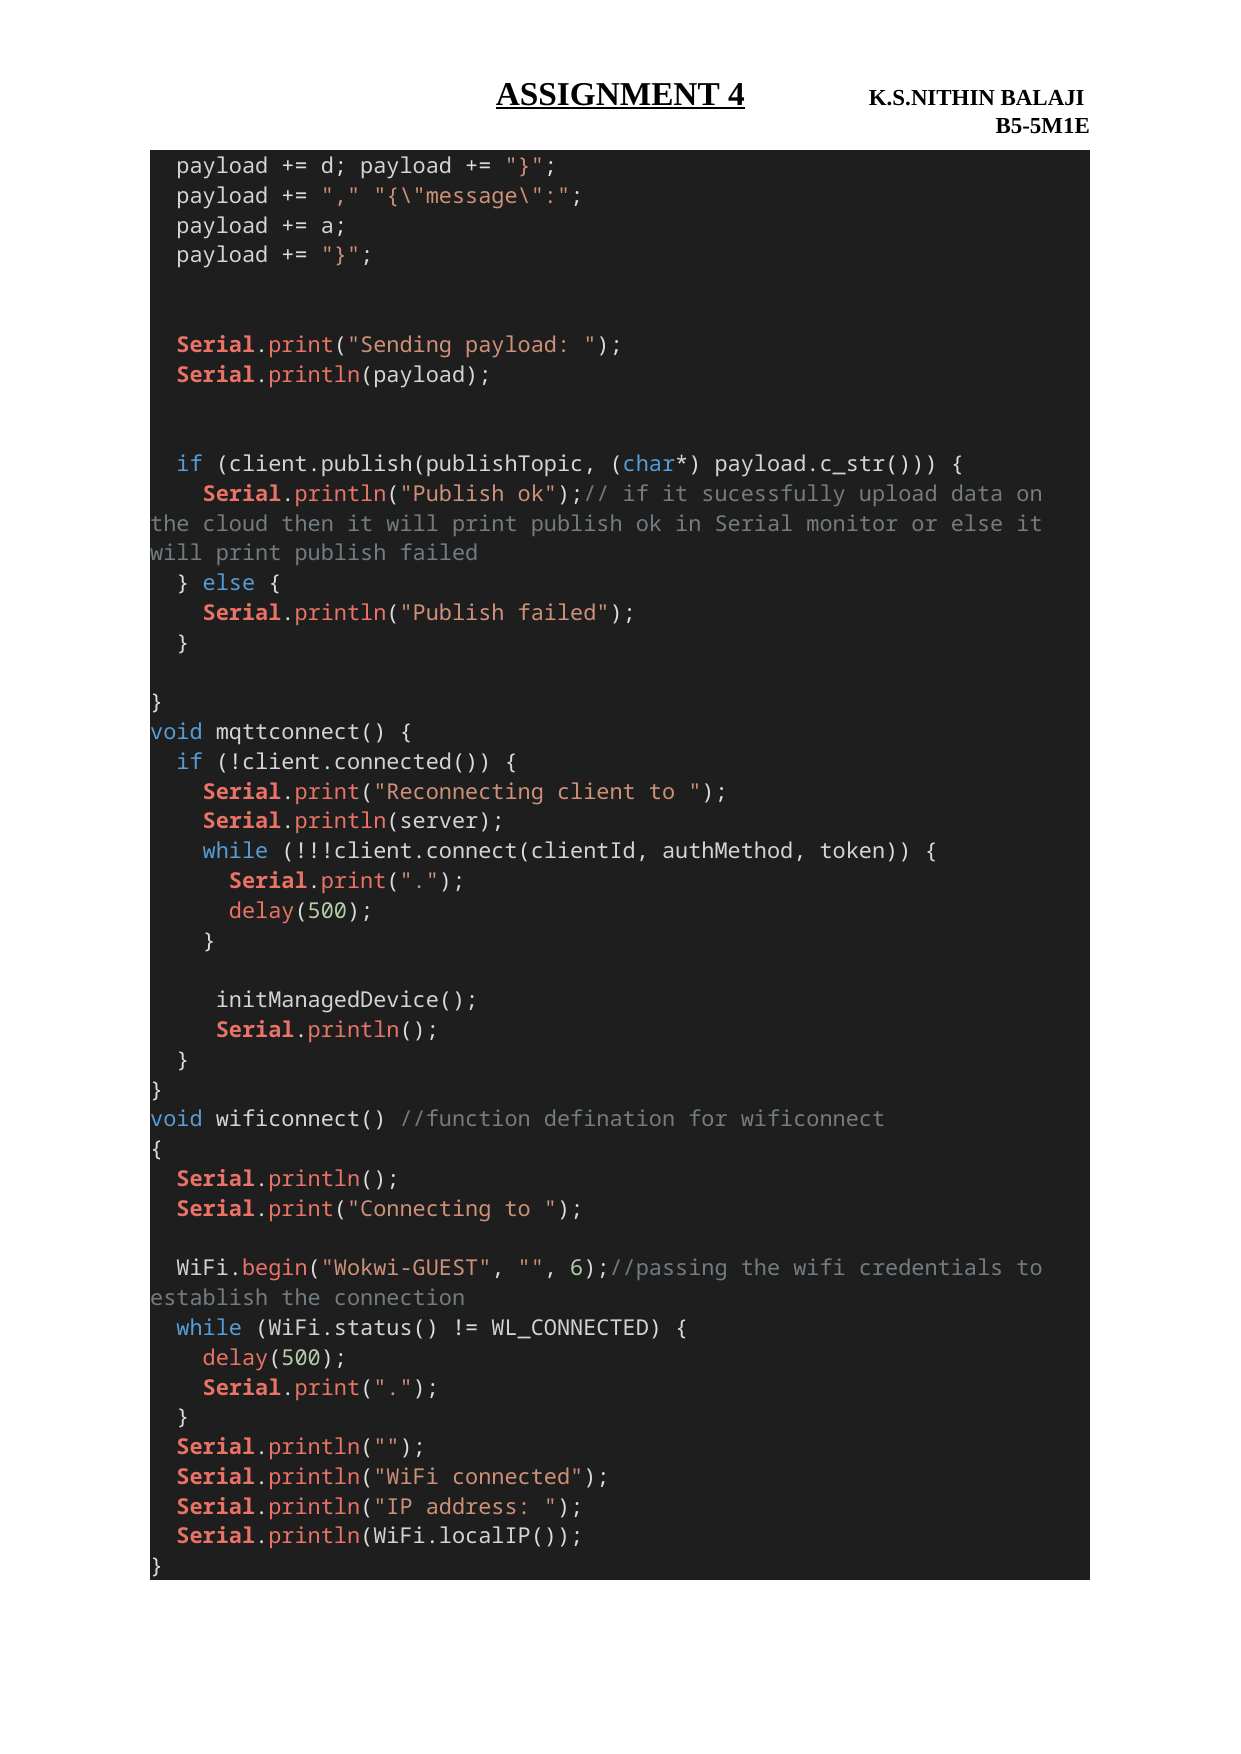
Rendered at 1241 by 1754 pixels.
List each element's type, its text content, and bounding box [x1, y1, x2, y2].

text void wificonnect() //function defination for wificonnect [150, 1103, 1090, 1133]
text Serial.print("."); [150, 1371, 1090, 1401]
text Serial.print("."); [150, 865, 1090, 895]
text while (WiFi.status() != WL_CONNECTED) { [150, 1312, 1090, 1342]
text payload += d; payload += "}"; [150, 150, 1090, 180]
text } else { [150, 567, 1090, 597]
text payload += "}"; [150, 239, 1090, 269]
text while (!!!client.connect(clientId, authMethod, token)) { [150, 835, 1090, 865]
text } [150, 1073, 1090, 1103]
text Serial.println(server); [150, 805, 1090, 835]
text } [150, 686, 1090, 716]
text payload += "," "{\"message\":"; [150, 180, 1090, 209]
text } [150, 924, 1090, 954]
text WiFi.begin("Wokwi-GUEST", "", 6);//passing the wifi credentials to establish the connection [150, 1252, 1090, 1312]
text Serial.println(); [150, 1163, 1090, 1193]
text Serial.println("Publish ok");// if it sucessfully upload data on the cloud then it will print publish ok in Serial monitor or else it will print publish failed [150, 478, 1090, 567]
text Serial.println(WiFi.localIP()); [150, 1520, 1090, 1550]
text } [150, 627, 1090, 656]
text Serial.print("Reconnecting client to "); [150, 776, 1090, 805]
text Serial.println("IP address: "); [150, 1491, 1090, 1520]
text } [150, 1044, 1090, 1073]
text initManagedDevice(); [150, 984, 1090, 1014]
text Serial.print("Connecting to "); [150, 1193, 1090, 1222]
text Serial.println("Publish failed"); [150, 597, 1090, 627]
text if (!client.connected()) { [150, 746, 1090, 776]
text Serial.println(); [150, 1014, 1090, 1044]
text Serial.println(""); [150, 1431, 1090, 1461]
text delay(500); [150, 1342, 1090, 1371]
text } [150, 1401, 1090, 1431]
text Serial.print("Sending payload: "); [150, 329, 1090, 358]
text } [150, 1550, 1090, 1580]
text payload += a; [150, 209, 1090, 239]
text { [150, 1133, 1090, 1163]
text Serial.println(payload); [150, 358, 1090, 388]
text if (client.publish(publishTopic, (char*) payload.c_str())) { [150, 448, 1090, 478]
text void mqttconnect() { [150, 716, 1090, 746]
text Serial.println("WiFi connected"); [150, 1461, 1090, 1491]
text delay(500); [150, 895, 1090, 924]
